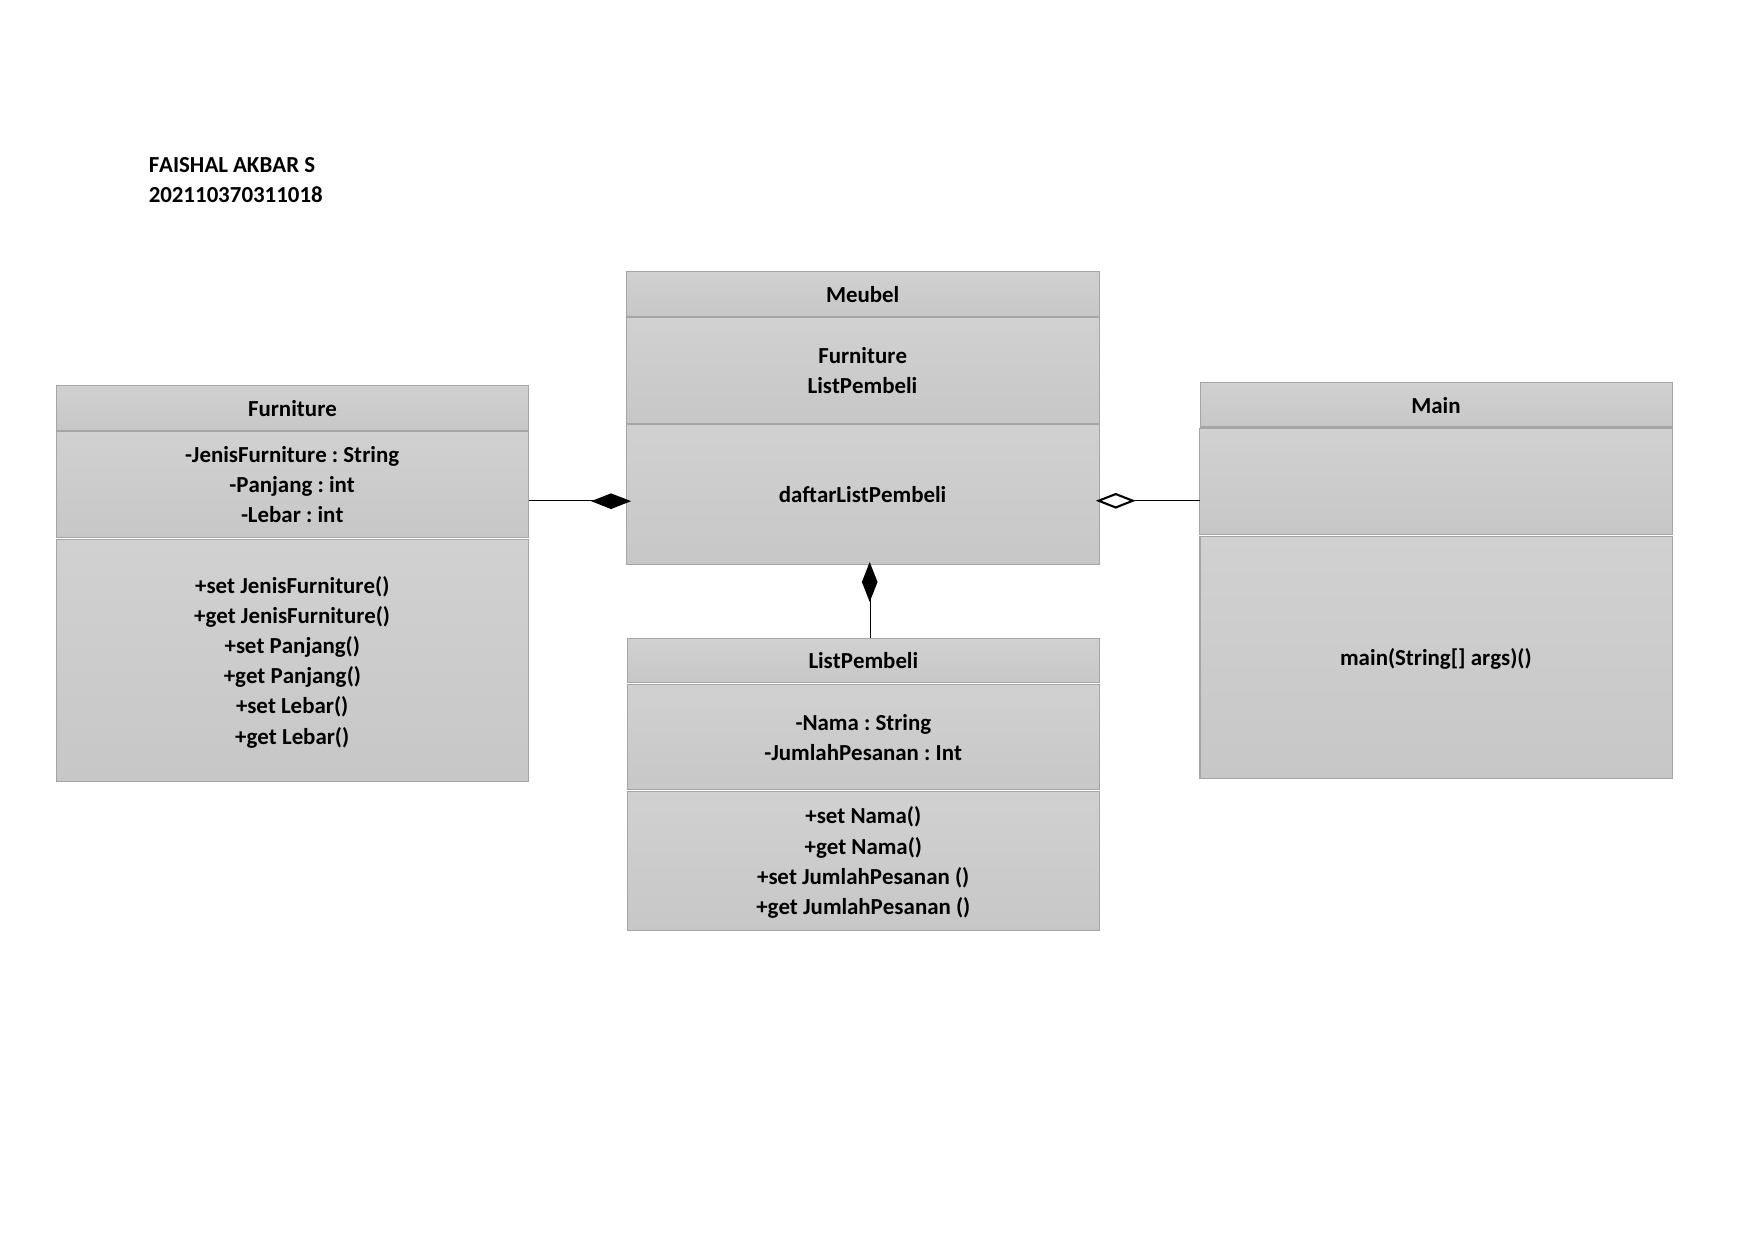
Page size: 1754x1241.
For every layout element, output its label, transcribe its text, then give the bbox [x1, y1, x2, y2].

text FAISHAL AKBAR S [148, 150, 1604, 178]
text 202110370311018 [148, 180, 1604, 208]
